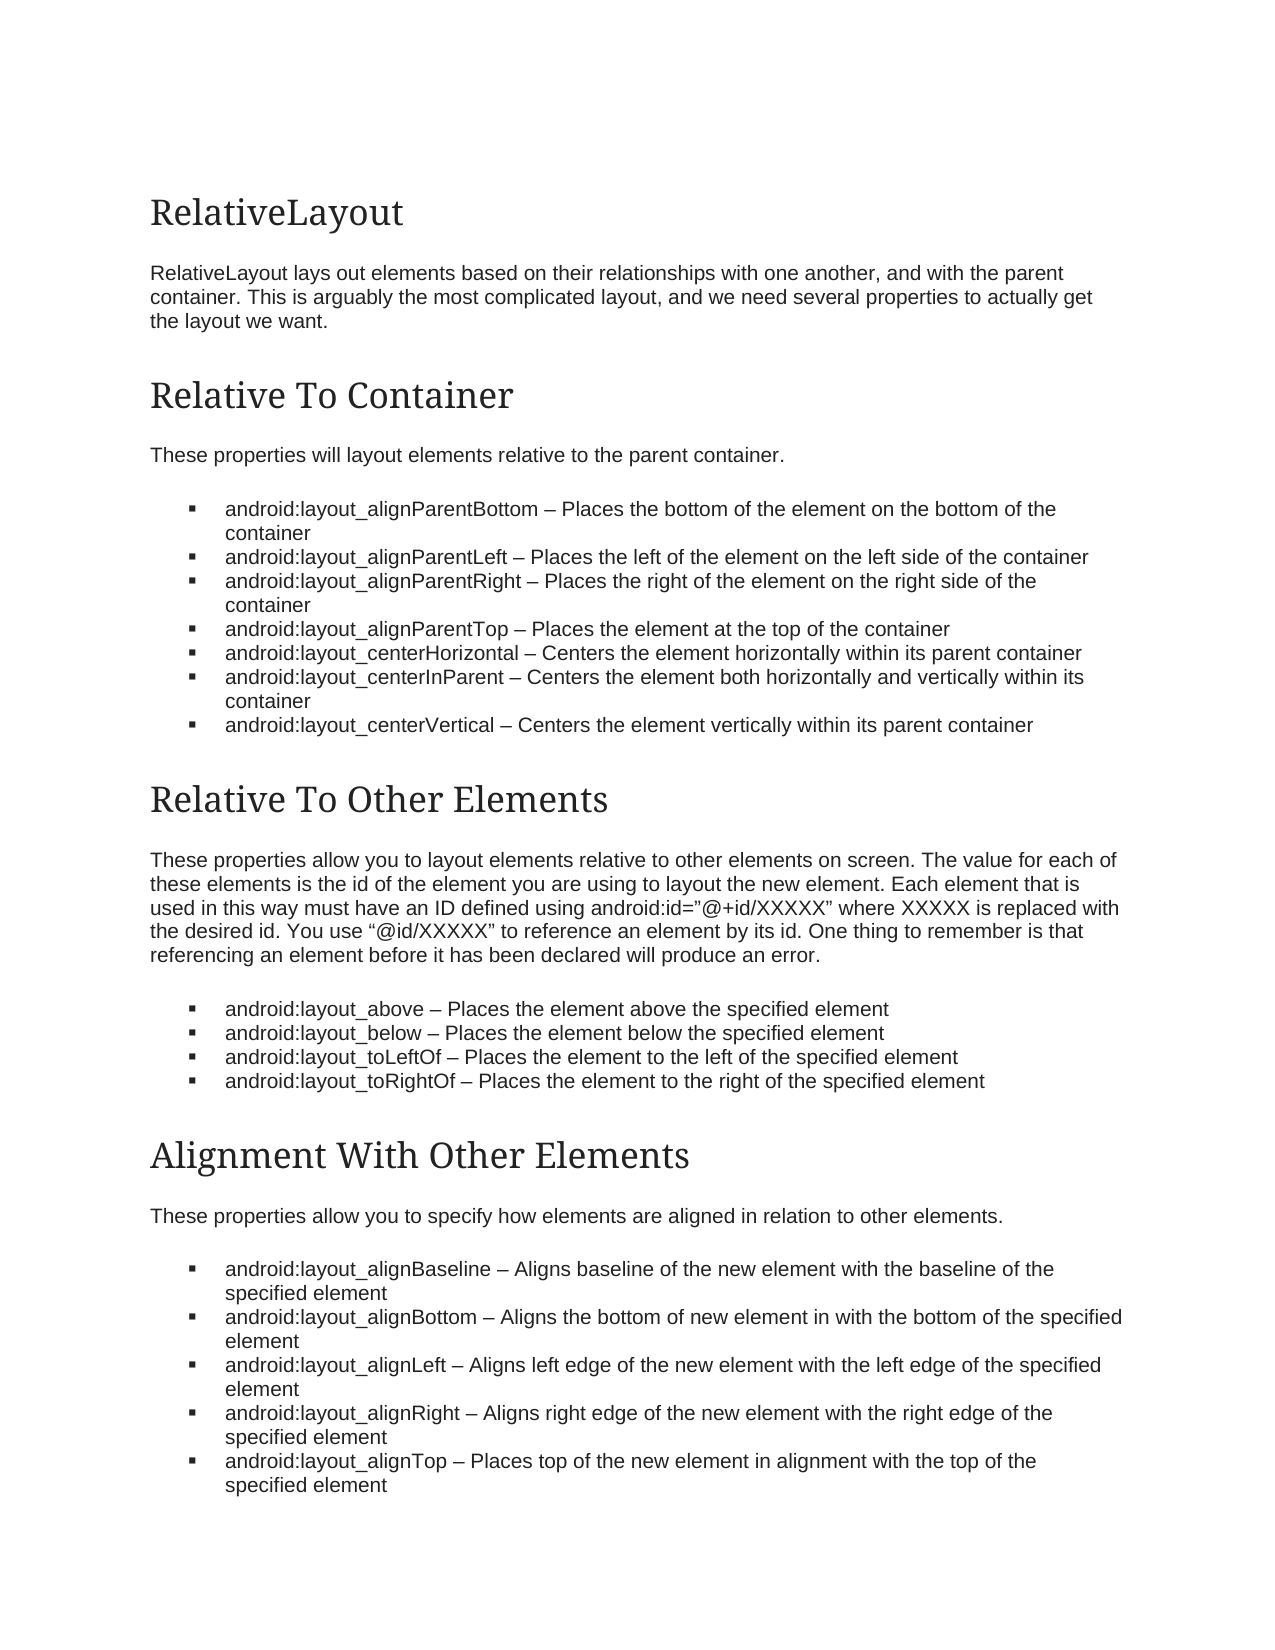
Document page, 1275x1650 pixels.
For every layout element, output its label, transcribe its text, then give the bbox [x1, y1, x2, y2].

list android:layout_alignParentRight – Places the right of the element on the right side of the container [187, 568, 1125, 617]
list android:layout_below – Places the element below the specified element [187, 1021, 1125, 1044]
text These properties allow you to specify how elements are aligned in relation to other elements. [150, 1203, 1125, 1227]
text RelativeLayout [150, 187, 1125, 236]
list android:layout_alignParentTop – Places the element at the top of the container [187, 617, 1125, 641]
text Relative To Container [150, 370, 1125, 418]
list android:layout_alignParentLeft – Places the left of the element on the left side of the container [187, 544, 1125, 568]
list android:layout_alignParentBottom – Places the bottom of the element on the bottom of the container [187, 496, 1125, 544]
list android:layout_centerVertical – Centers the element vertically within its parent container [187, 713, 1125, 737]
text These properties allow you to layout elements relative to other elements on screen. The value for each of these elements is the id of the element you are using to layout the new element. Each element that is used in this way must have an ID defined using android:id=”@+id/XXXXX” where XXXXX is replaced with the desired id. You use “@id/XXXXX” to reference an element by its id. One thing to remember is that referencing an element before it has been declared will produce an error. [150, 847, 1125, 967]
text These properties will layout elements relative to the parent container. [150, 443, 1125, 467]
text RelativeLayout lays out elements based on their relationships with one another, and with the parent container. This is arguably the most complicated layout, and we need several properties to actually get the layout we want. [150, 261, 1125, 333]
list android:layout_alignRight – Aligns right edge of the new element with the right edge of the specified element [187, 1401, 1125, 1449]
text Alignment With Other Elements [150, 1130, 1125, 1178]
list android:layout_above – Places the element above the specified element [187, 996, 1125, 1021]
list android:layout_toRightOf – Places the element to the right of the specified element [187, 1069, 1125, 1093]
list android:layout_alignTop – Places top of the new element in alignment with the top of the specified element [187, 1449, 1125, 1497]
list android:layout_alignLeft – Aligns left edge of the new element with the left edge of the specified element [187, 1353, 1125, 1401]
list android:layout_centerInParent – Centers the element both horizontally and vertically within its container [187, 665, 1125, 713]
text Relative To Other Elements [150, 774, 1125, 822]
list android:layout_alignBottom – Aligns the bottom of new element in with the bottom of the specified element [187, 1304, 1125, 1353]
list android:layout_centerHorizontal – Centers the element horizontally within its parent container [187, 641, 1125, 665]
list android:layout_toLeftOf – Places the element to the left of the specified element [187, 1044, 1125, 1069]
list android:layout_alignBaseline – Aligns baseline of the new element with the baseline of the specified element [187, 1257, 1125, 1304]
